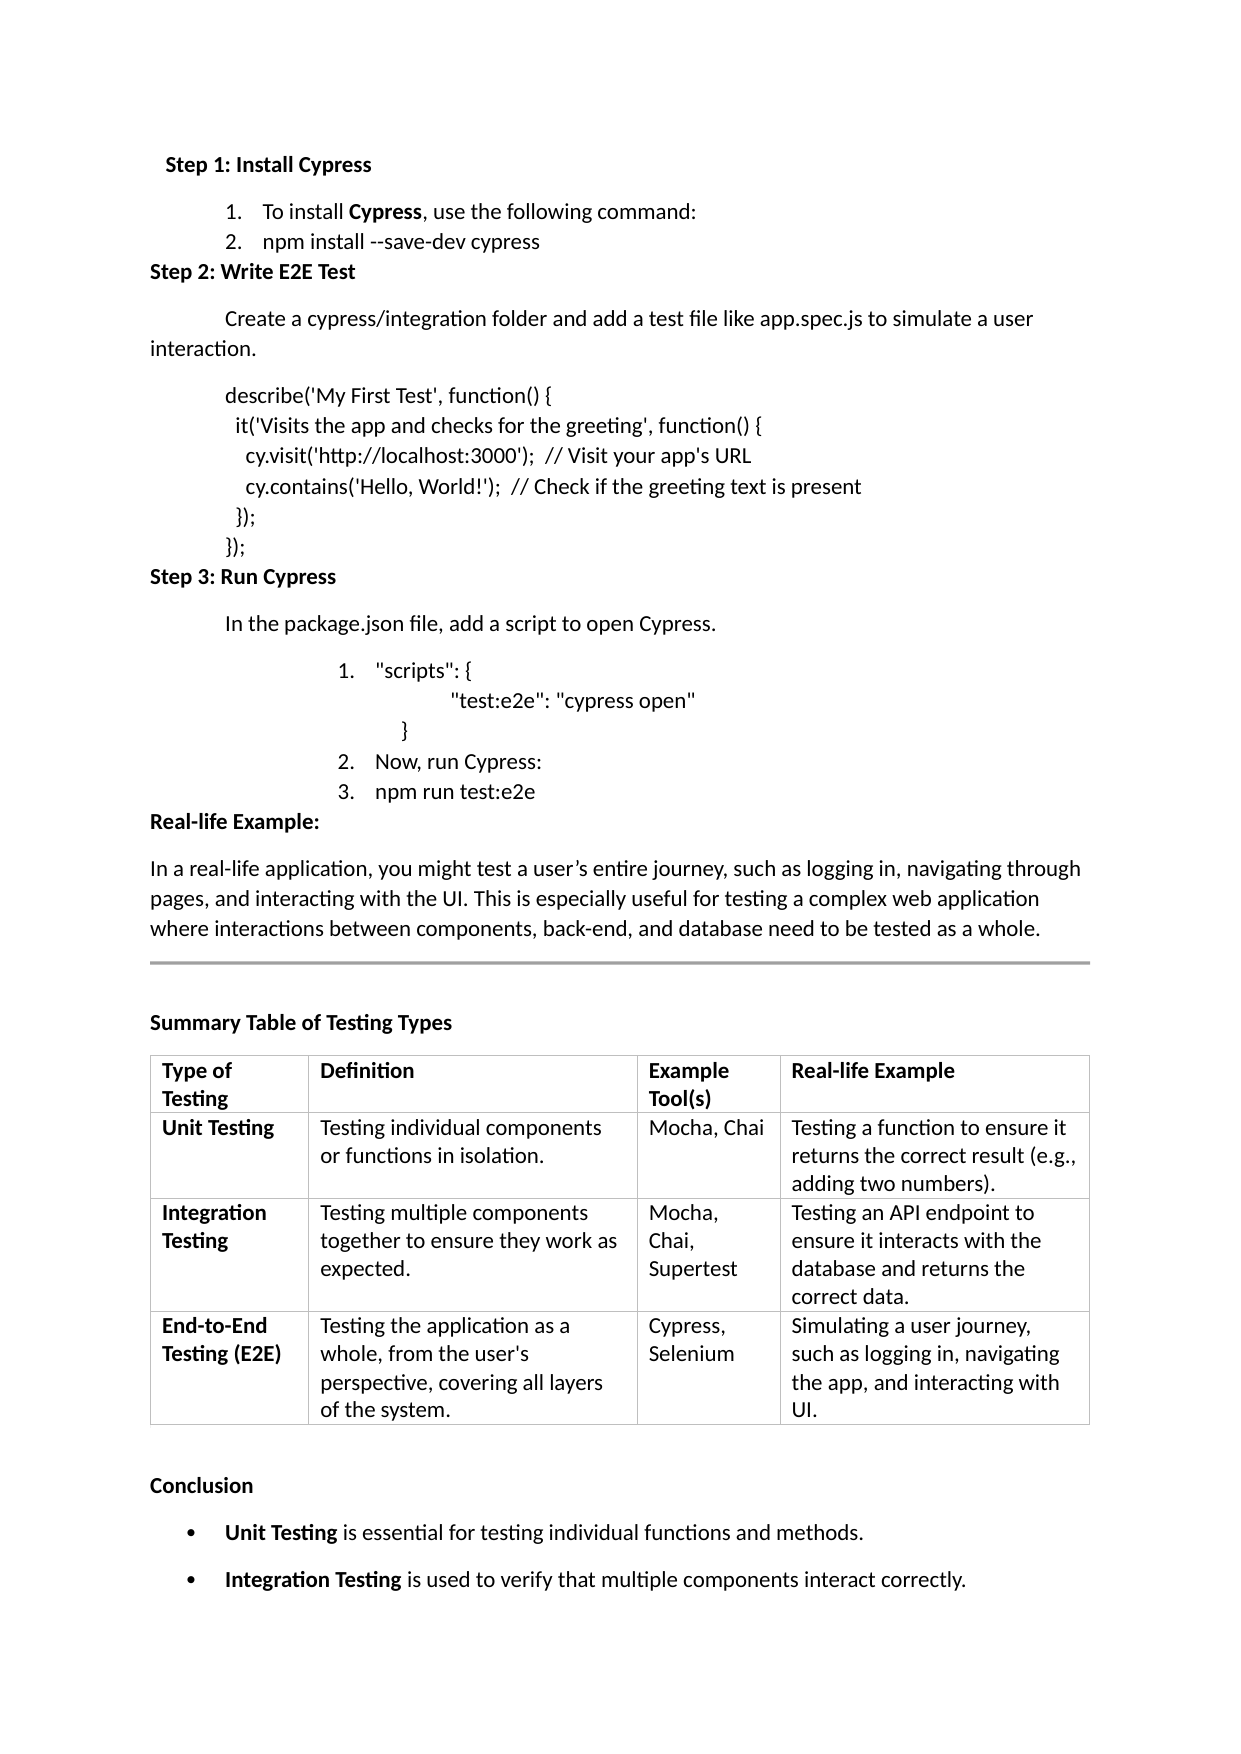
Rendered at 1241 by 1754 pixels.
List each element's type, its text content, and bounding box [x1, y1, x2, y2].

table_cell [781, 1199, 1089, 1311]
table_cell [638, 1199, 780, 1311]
text Create a cypress/integration folder and add a test file like app.spec.js to simulate a user interaction. [150, 304, 1090, 362]
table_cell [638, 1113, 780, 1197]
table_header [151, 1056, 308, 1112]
text In a real-life application, you might test a user’s entire journey, such as logging in, navigating through pages, and interacting with the UI. This is especially useful for testing a complex web application where interactions between components, back-end, and database need to be tested as a whole. [150, 854, 1090, 943]
text Conclusion [150, 1472, 1090, 1499]
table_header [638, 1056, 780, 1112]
text cy.visit('http://localhost:3000'); // Visit your app's URL [225, 442, 1090, 470]
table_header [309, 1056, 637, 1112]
list Now, run Cypress: [337, 747, 1090, 775]
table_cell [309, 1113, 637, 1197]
list npm run test:e2e [337, 777, 1090, 805]
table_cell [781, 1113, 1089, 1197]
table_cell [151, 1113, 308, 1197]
text }); [225, 532, 1090, 560]
text Step 2: Write E2E Test [150, 257, 1090, 285]
list } [375, 717, 1090, 745]
text it('Visits the app and checks for the greeting', function() { [225, 411, 1090, 439]
text In the package.json file, add a script to open Cypress. [150, 609, 1090, 637]
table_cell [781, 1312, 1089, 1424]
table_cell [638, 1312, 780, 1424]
list To install Cypress, use the following command: [225, 197, 1090, 225]
list npm install --save-dev cypress [225, 227, 1090, 255]
text Step 1: Install Cypress [150, 150, 1090, 178]
text Real-life Example: [150, 807, 1090, 835]
list "test:e2e": "cypress open" [450, 686, 1090, 714]
list Unit Testing is essential for testing individual functions and methods. [187, 1518, 1090, 1546]
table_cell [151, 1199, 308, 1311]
text cy.contains('Hello, World!'); // Check if the greeting text is present [225, 472, 1090, 500]
list "scripts": { [337, 656, 1090, 684]
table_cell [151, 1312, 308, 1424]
list Integration Testing is used to verify that multiple components interact correctly. [187, 1565, 1090, 1593]
text }); [225, 502, 1090, 530]
text describe('My First Test', function() { [225, 381, 1090, 409]
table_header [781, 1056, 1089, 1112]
text Step 3: Run Cypress [150, 562, 1090, 591]
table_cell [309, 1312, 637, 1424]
text Summary Table of Testing Types [150, 1008, 1090, 1036]
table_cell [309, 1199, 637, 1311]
